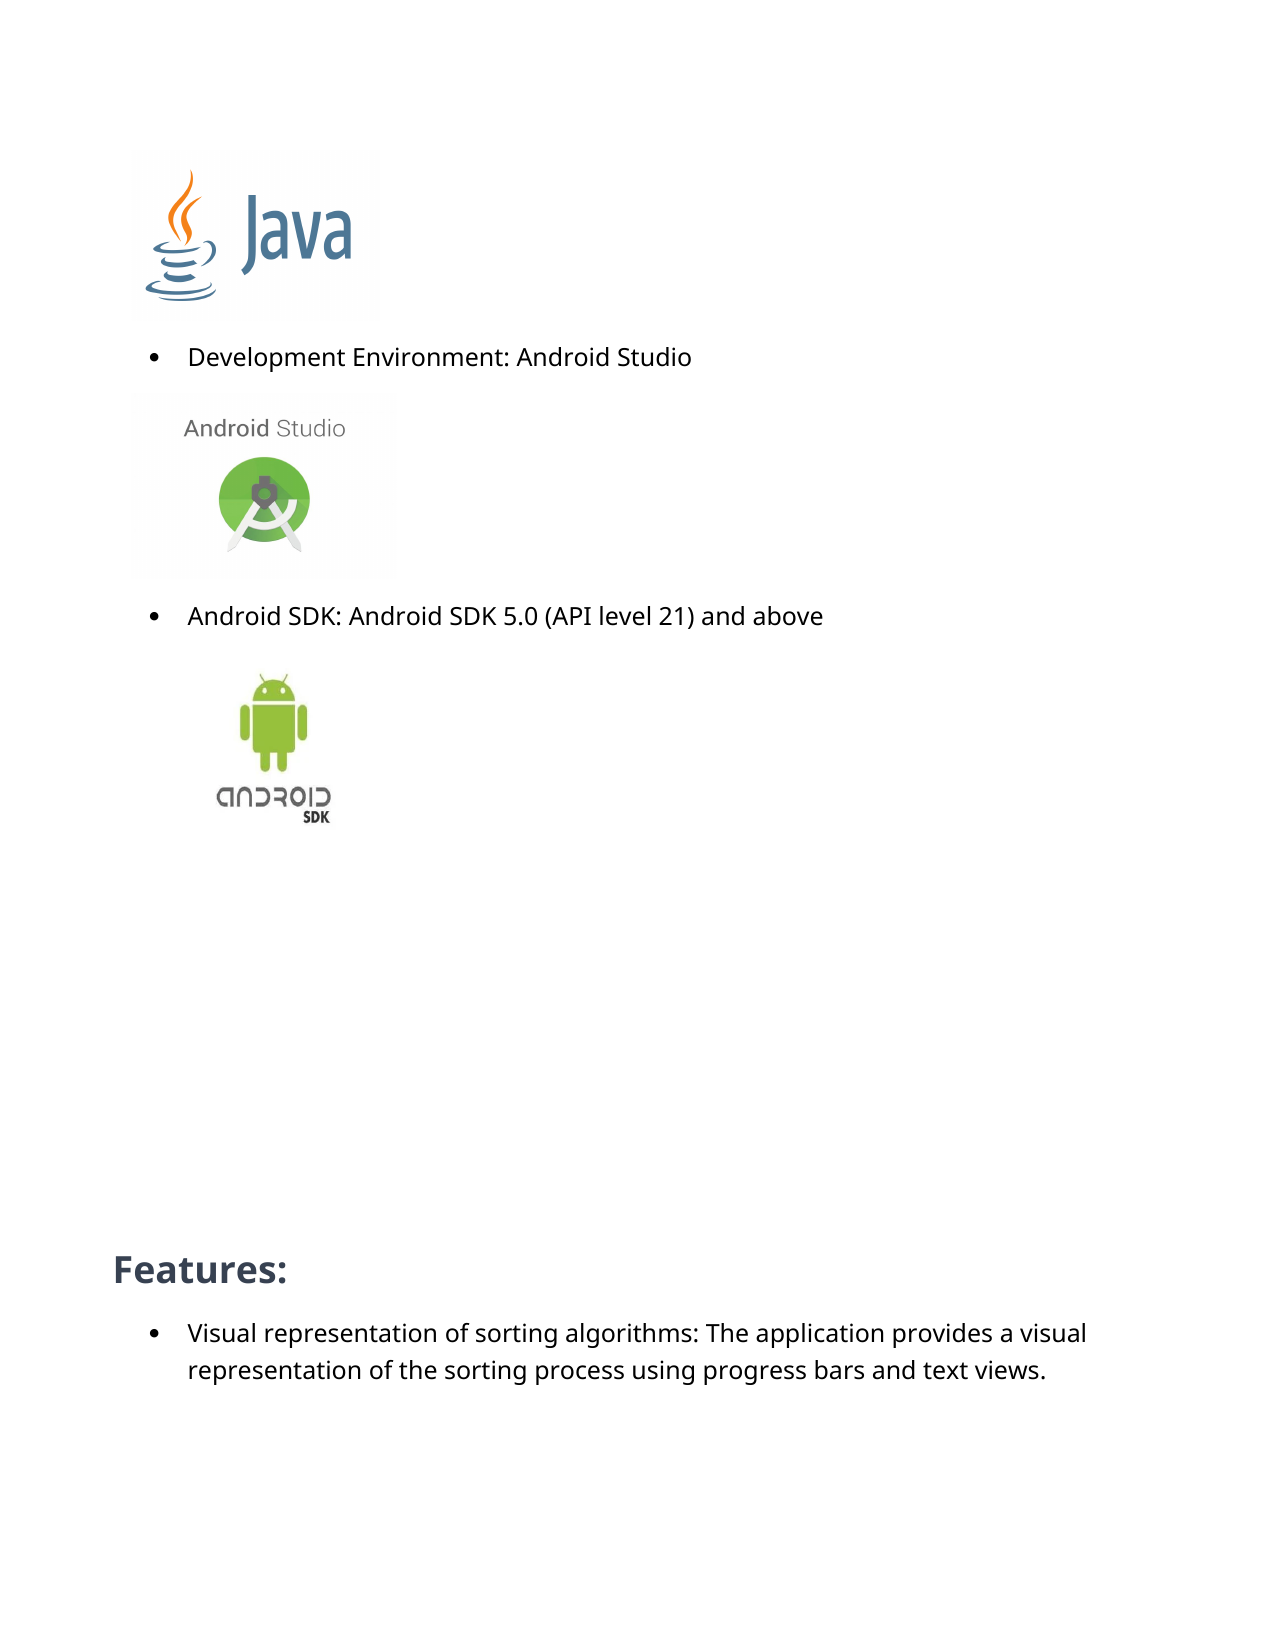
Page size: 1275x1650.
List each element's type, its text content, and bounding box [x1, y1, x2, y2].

text Features: [112, 1244, 1162, 1295]
list Visual representation of sorting algorithms: The application provides a visual representation of the sorting process using progress bars and text views. [150, 1316, 1162, 1386]
list Development Environment: Android Studio [150, 340, 1162, 374]
list Android SDK: Android SDK 5.0 (API level 21) and above [150, 598, 1162, 632]
